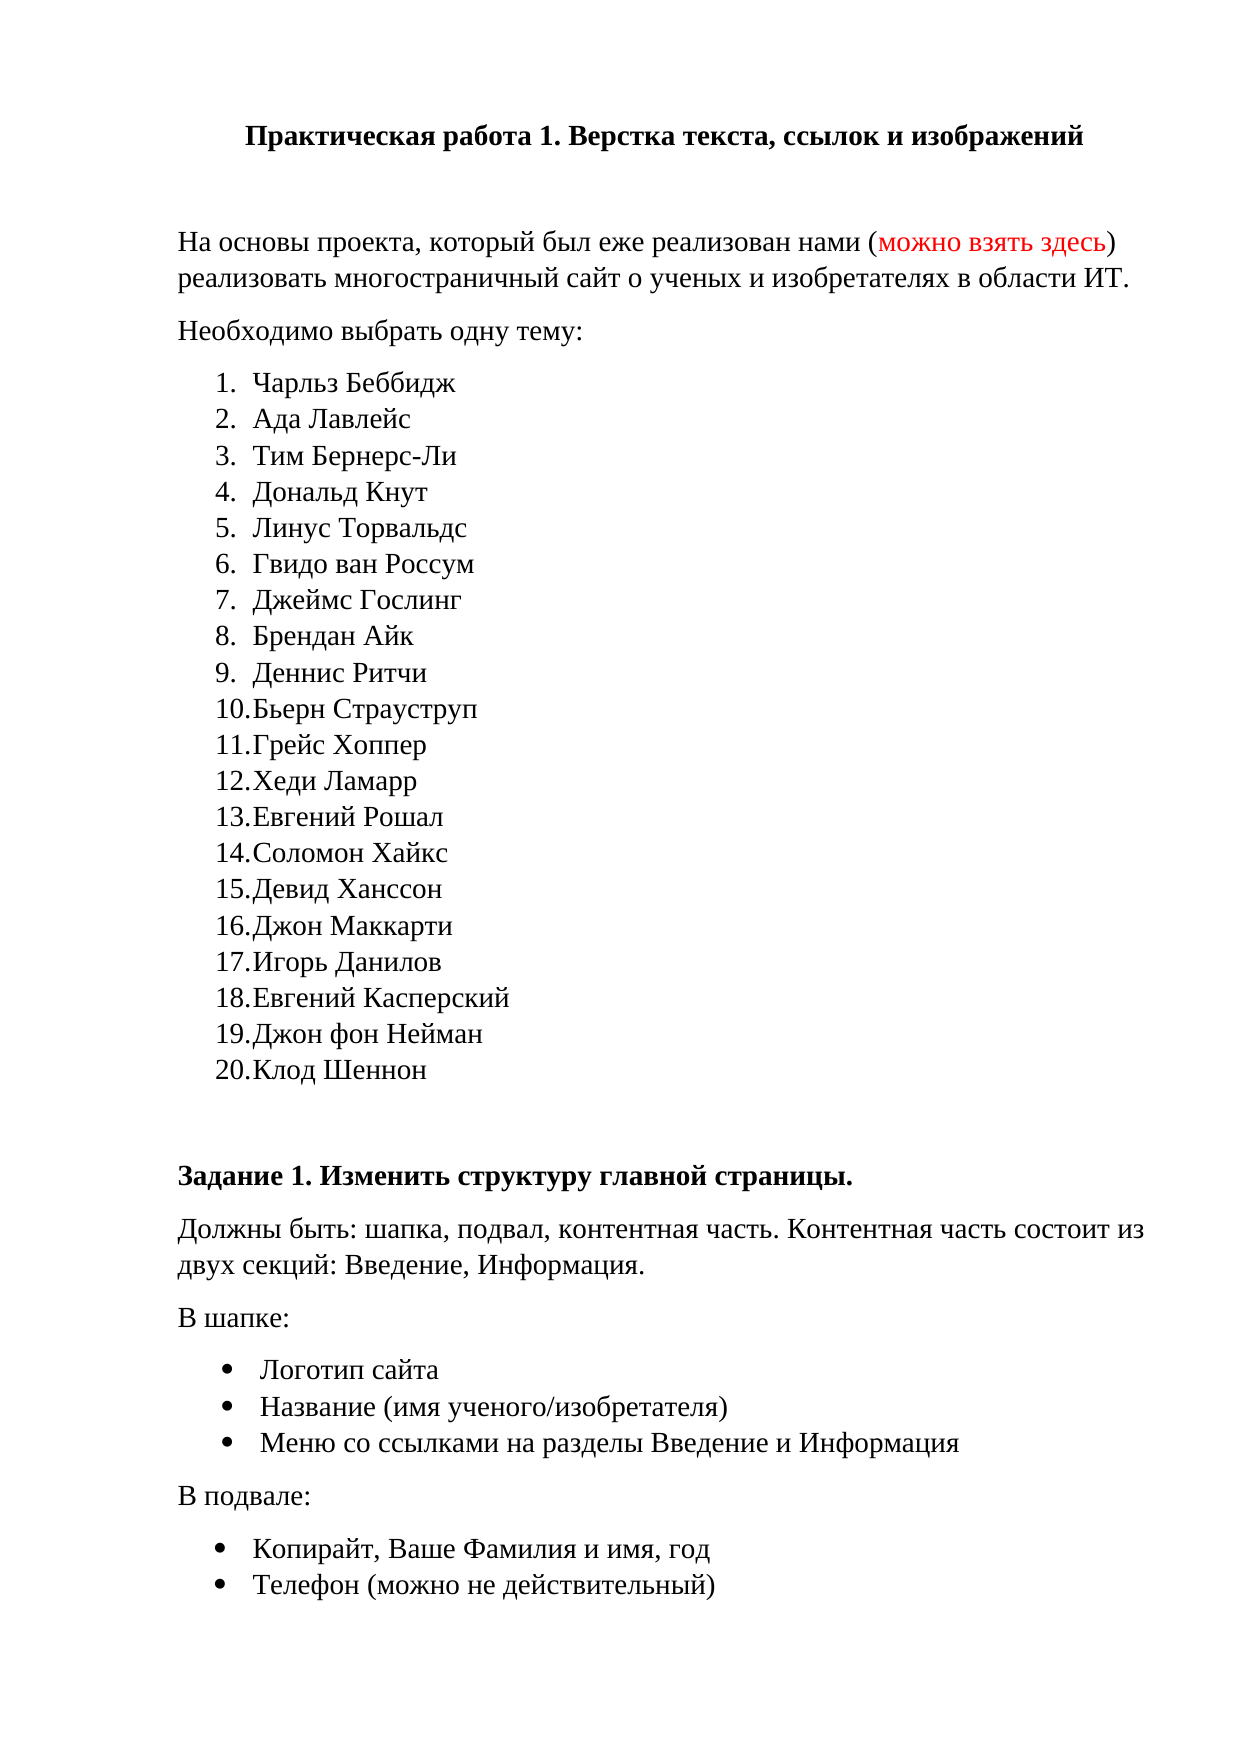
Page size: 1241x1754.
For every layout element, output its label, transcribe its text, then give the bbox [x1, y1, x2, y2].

list Деннис Ритчи [215, 655, 1152, 688]
list Гвидо ван Россум [215, 546, 1152, 580]
list Бьерн Страуструп [215, 691, 1152, 724]
list Грейс Хоппер [215, 727, 1152, 761]
list Соломон Хайкс [215, 835, 1152, 869]
text В шапке: [177, 1300, 1152, 1333]
list Название (имя ученого/изобретателя) [222, 1389, 1152, 1422]
list Хеди Ламарр [215, 763, 1152, 797]
list Брендан Айк [215, 618, 1152, 652]
list Евгений Рошал [215, 799, 1152, 833]
list Тим Бернерс-Ли [215, 438, 1152, 471]
text На основы проекта, который был еже реализован нами (можно взять здесь) реализовать многостраничный сайт о ученых и изобретателях в области ИТ. [177, 224, 1152, 293]
list Ада Лавлейс [215, 402, 1152, 435]
list Меню со ссылками на разделы Введение и Информация [222, 1425, 1152, 1459]
text В подвале: [177, 1478, 1152, 1511]
text Необходимо выбрать одну тему: [177, 313, 1152, 346]
list Джон фон Нейман [215, 1016, 1152, 1050]
list Клод Шеннон [215, 1052, 1152, 1086]
list Девид Ханссон [215, 872, 1152, 905]
text Должны быть: шапка, подвал, контентная часть. Контентная часть состоит из двух секций: Введение, Информация. [177, 1211, 1152, 1280]
list Евгений Касперский [215, 980, 1152, 1013]
list Джон Маккарти [215, 908, 1152, 941]
text Задание 1. Изменить структуру главной страницы. [177, 1158, 1152, 1191]
list Телефон (можно не действительный) [215, 1567, 1152, 1601]
list Дональд Кнут [215, 474, 1152, 507]
list Логотип сайта [222, 1352, 1152, 1386]
list Копирайт, Ваше Фамилия и имя, год [215, 1531, 1152, 1564]
text Практическая работа 1. Верстка текста, ссылок и изображений [177, 118, 1152, 152]
list Джеймс Гослинг [215, 582, 1152, 616]
list Линус Торвальдс [215, 510, 1152, 544]
list Игорь Данилов [215, 944, 1152, 977]
list Чарльз Беббидж [215, 366, 1152, 399]
